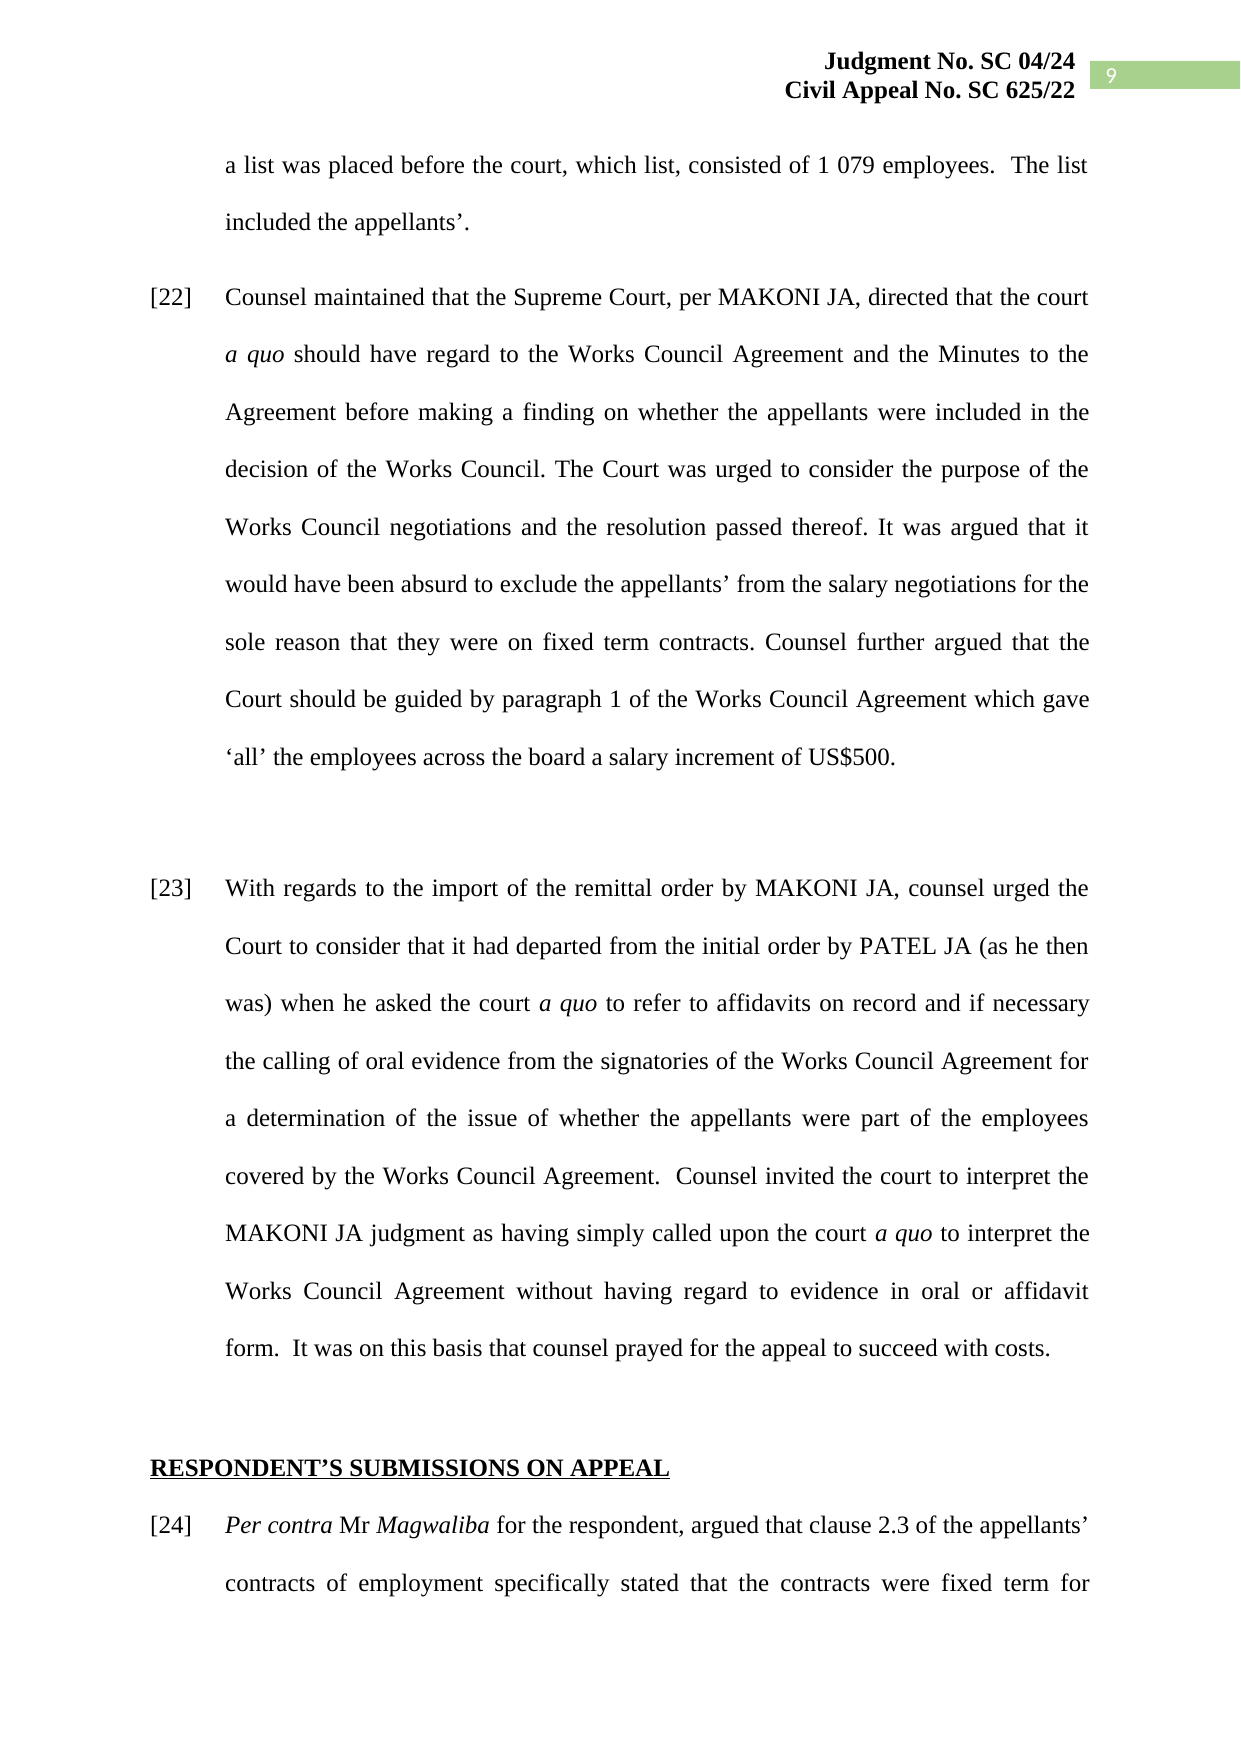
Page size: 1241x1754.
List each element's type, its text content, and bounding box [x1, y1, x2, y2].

text RESPONDENT’S SUBMISSIONS ON APPEAL [150, 1453, 1090, 1482]
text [150, 150, 1090, 236]
text [22] Counsel maintained that the Supreme Court, per MAKONI JA, directed that the court a quo should have regard to the Works Council Agreement and the Minutes to the Agreement before making a finding on whether the appellants were included in the decision of the Works Council. The Court was urged to consider the purpose of the Works Council negotiations and the resolution passed thereof. It was argued that it would have been absurd to exclude the appellants’ from the salary negotiations for the sole reason that they were on fixed term contracts. Counsel further argued that the Court should be guided by paragraph 1 of the Works Council Agreement which gave ‘all’ the employees across the board a salary increment of US$500. [150, 282, 1090, 770]
text [23] With regards to the import of the remittal order by MAKONI JA, counsel urged the Court to consider that it had departed from the initial order by PATEL JA (as he then was) when he asked the court a quo to refer to affidavits on record and if necessary the calling of oral evidence from the signatories of the Works Council Agreement for a determination of the issue of whether the appellants were part of the employees covered by the Works Council Agreement. Counsel invited the court to interpret the MAKONI JA judgment as having simply called upon the court a quo to interpret the Works Council Agreement without having regard to evidence in oral or affidavit form. It was on this basis that counsel prayed for the appeal to succeed with costs. [150, 873, 1090, 1362]
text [150, 1510, 1090, 1597]
